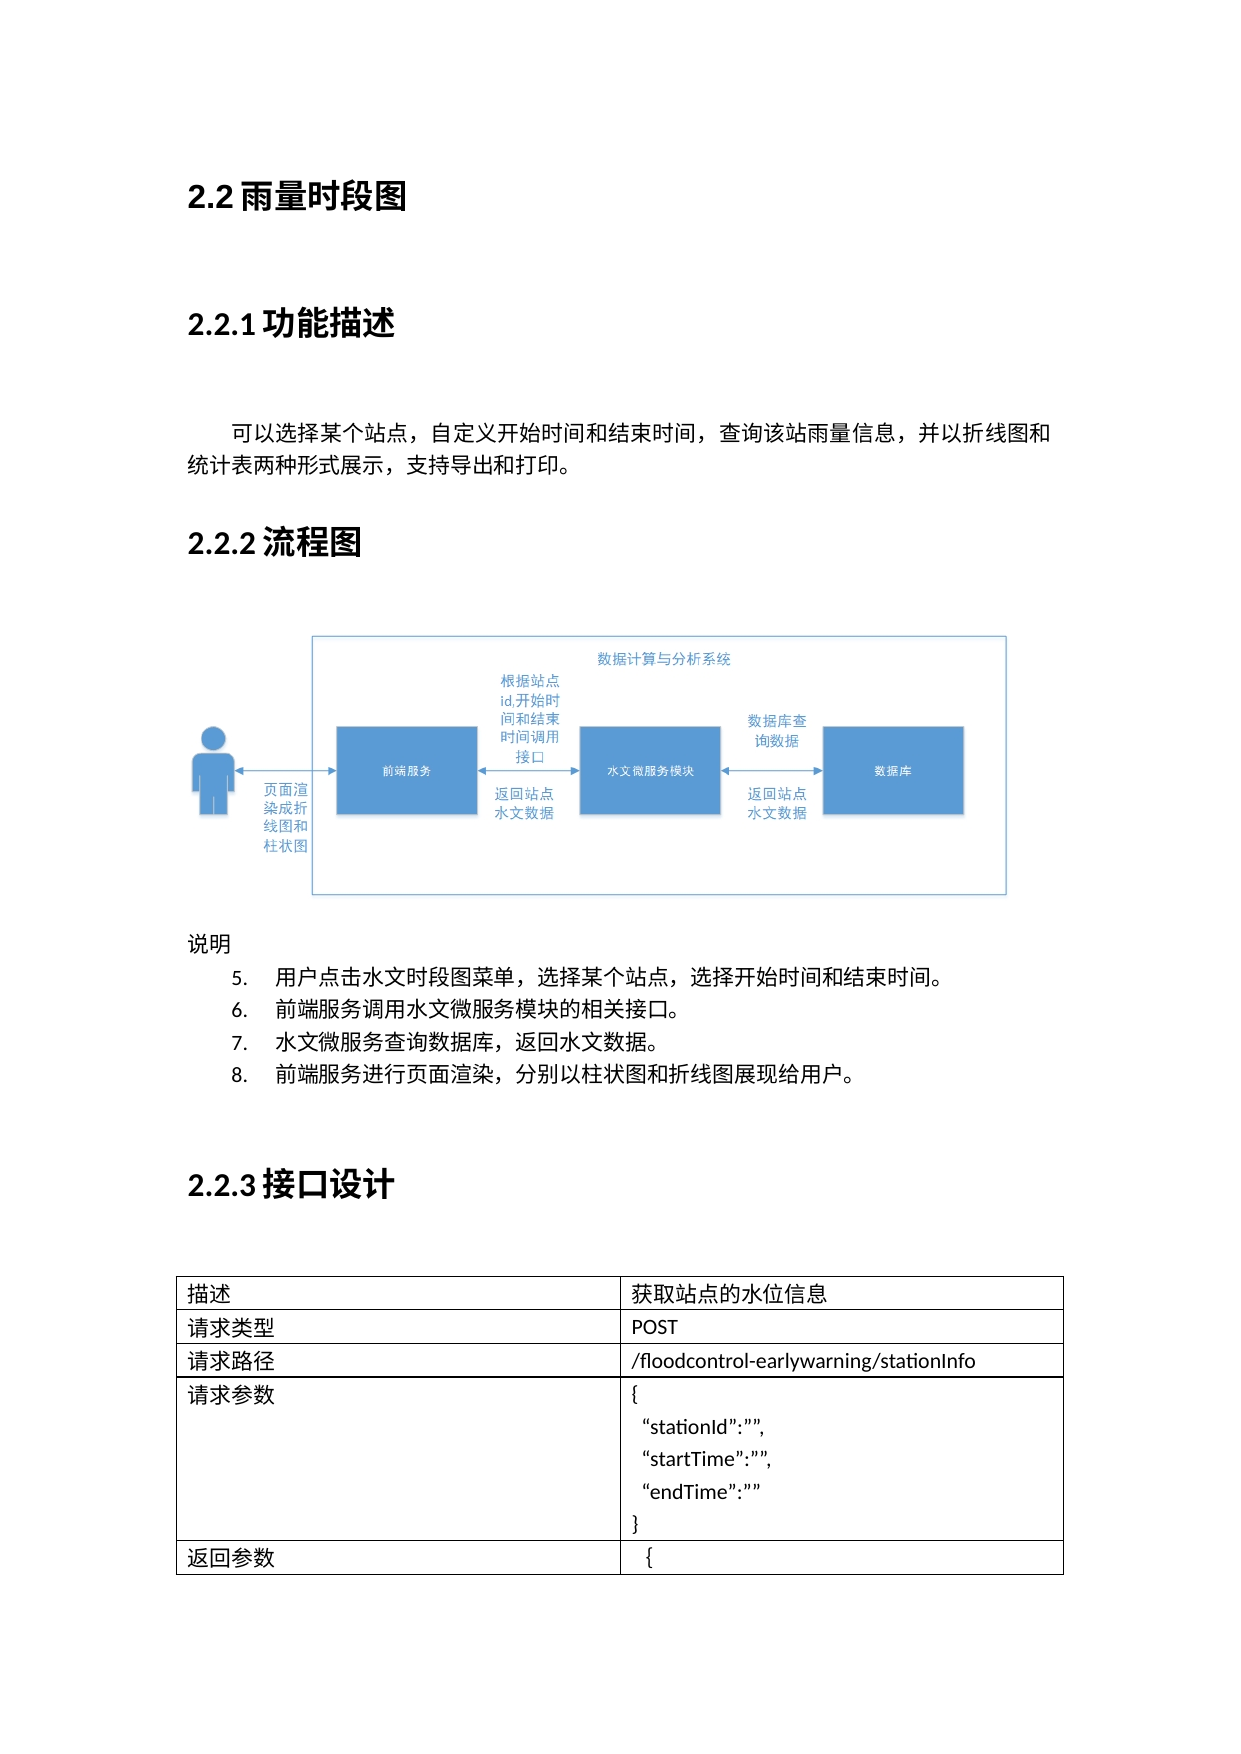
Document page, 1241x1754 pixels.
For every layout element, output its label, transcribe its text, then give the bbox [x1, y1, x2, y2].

table_cell 请求路径 [177, 1344, 620, 1376]
list 用户点击水文时段图菜单，选择某个站点，选择开始时间和结束时间。 [187, 959, 1053, 992]
subtitle 2.2雨量时段图 [187, 162, 1053, 227]
picture [187, 634, 1011, 901]
subtitle 2.2.3接口设计 [187, 1149, 1053, 1214]
table_cell /floodcontrol-earlywarning/stationInfo [621, 1344, 1063, 1376]
table_header 获取站点的水位信息 [621, 1277, 1063, 1309]
table_cell 请求类型 [177, 1310, 620, 1343]
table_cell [621, 1541, 1063, 1573]
table_cell 请求参数 [177, 1378, 620, 1540]
list 水文微服务查询数据库，返回水文数据。 [187, 1024, 1053, 1057]
list 前端服务调用水文微服务模块的相关接口。 [187, 992, 1053, 1024]
table_header 描述 [177, 1277, 620, 1309]
list 前端服务进行页面渲染，分别以柱状图和折线图展现给用户。 [187, 1057, 1053, 1089]
table_cell { “stationId”:””, “startTime”:””, “endTime”:”” } [621, 1378, 1063, 1540]
text 说明 [187, 927, 1053, 959]
table_cell 返回参数 [177, 1541, 620, 1573]
subtitle 2.2.2流程图 [187, 508, 1053, 573]
table_cell POST [621, 1310, 1063, 1343]
subtitle 2.2.1功能描述 [187, 289, 1053, 354]
text 可以选择某个站点，自定义开始时间和结束时间，查询该站雨量信息，并以折线图和统计表两种形式展示，支持导出和打印。 [187, 416, 1053, 481]
